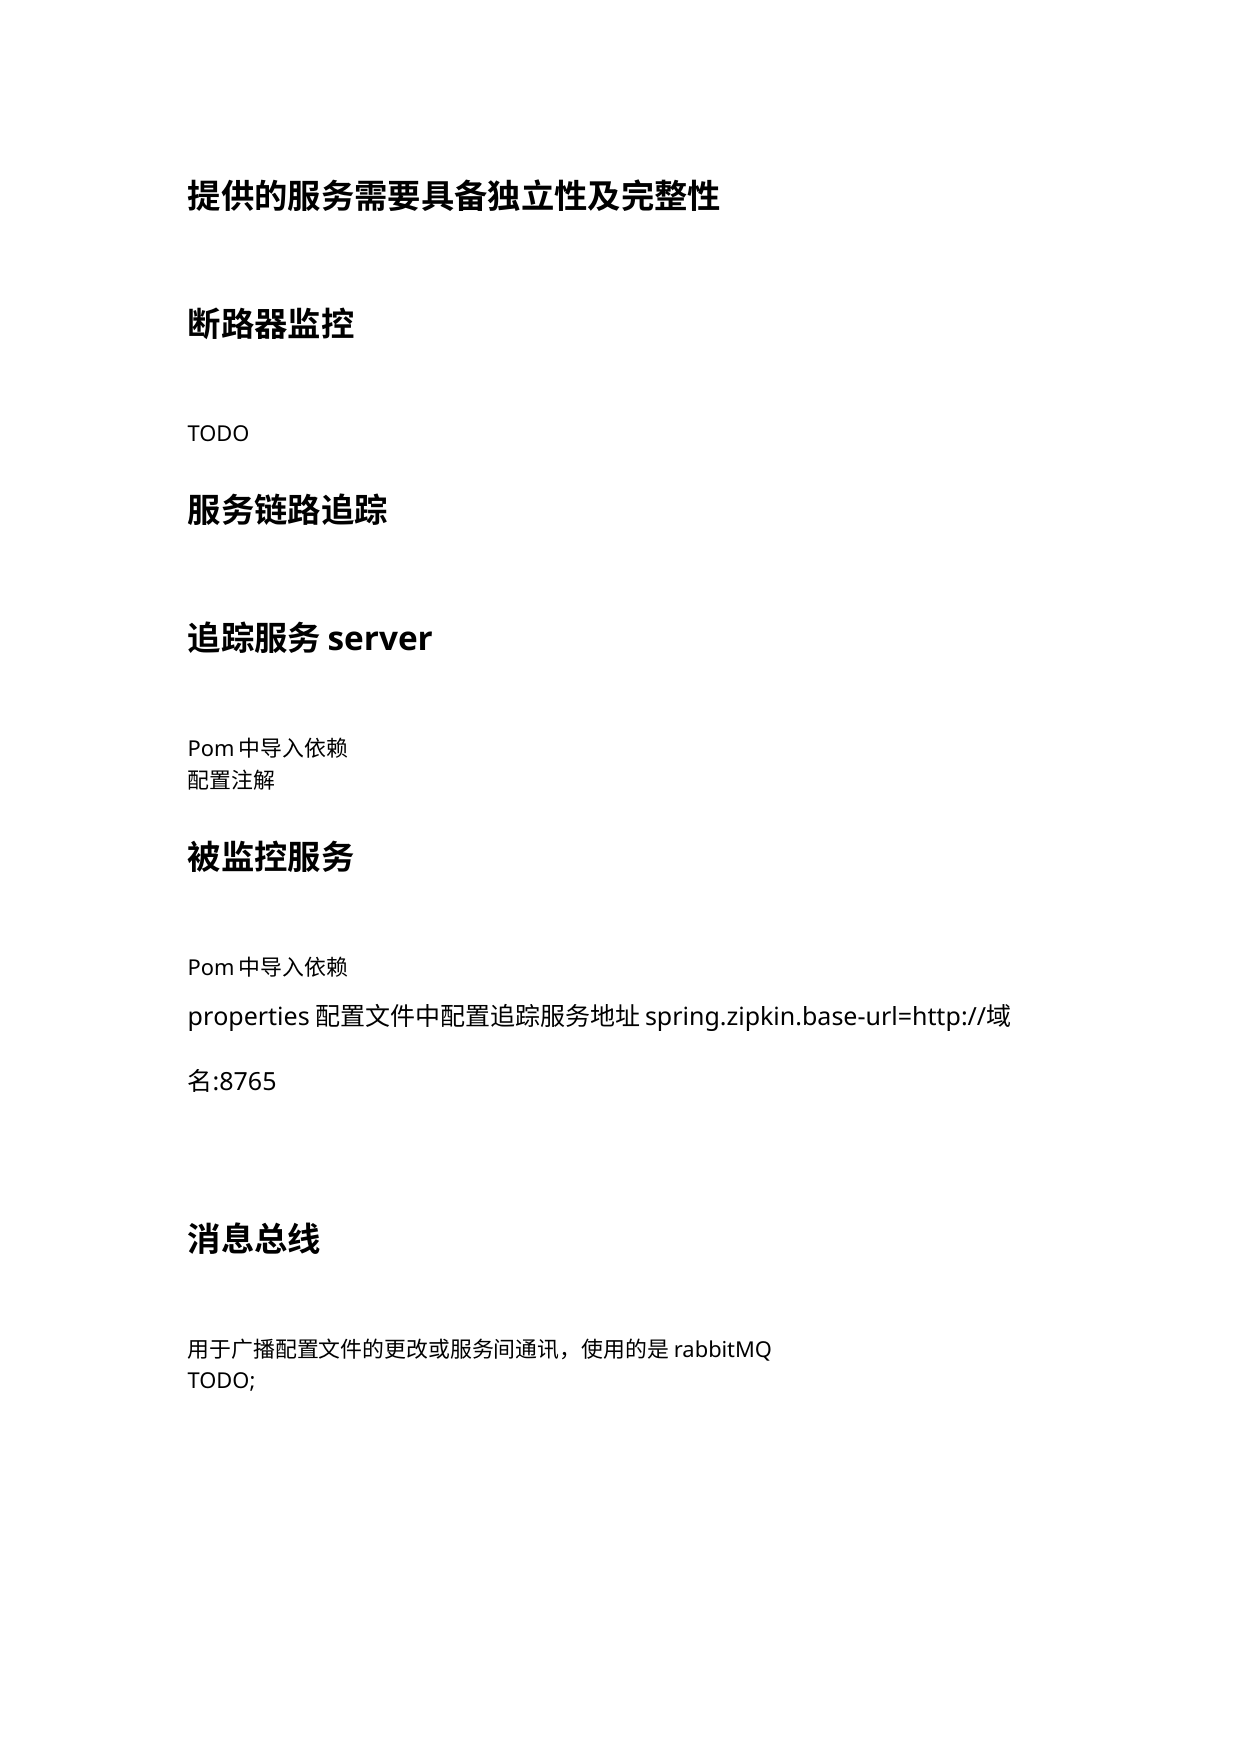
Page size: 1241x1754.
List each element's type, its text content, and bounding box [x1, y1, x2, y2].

subtitle 断路器监控 [187, 289, 1053, 354]
text Pom中导入依赖 [187, 731, 1053, 763]
subtitle 追踪服务server [187, 603, 1053, 668]
subtitle 提供的服务需要具备独立性及完整性 [187, 162, 1053, 227]
subtitle 被监控服务 [187, 823, 1053, 888]
subtitle 消息总线 [187, 1204, 1053, 1269]
text TODO; [187, 1364, 1053, 1397]
text 配置注解 [187, 763, 1053, 796]
text 用于广播配置文件的更改或服务间通讯，使用的是 rabbitMQ [187, 1332, 1053, 1364]
text TODO [187, 416, 1053, 449]
text Pom中导入依赖 [187, 950, 1053, 982]
text properties配置文件中配置追踪服务地址spring.zipkin.base-url=http://域名:8765 [187, 982, 1053, 1112]
subtitle 服务链路追踪 [187, 476, 1053, 541]
